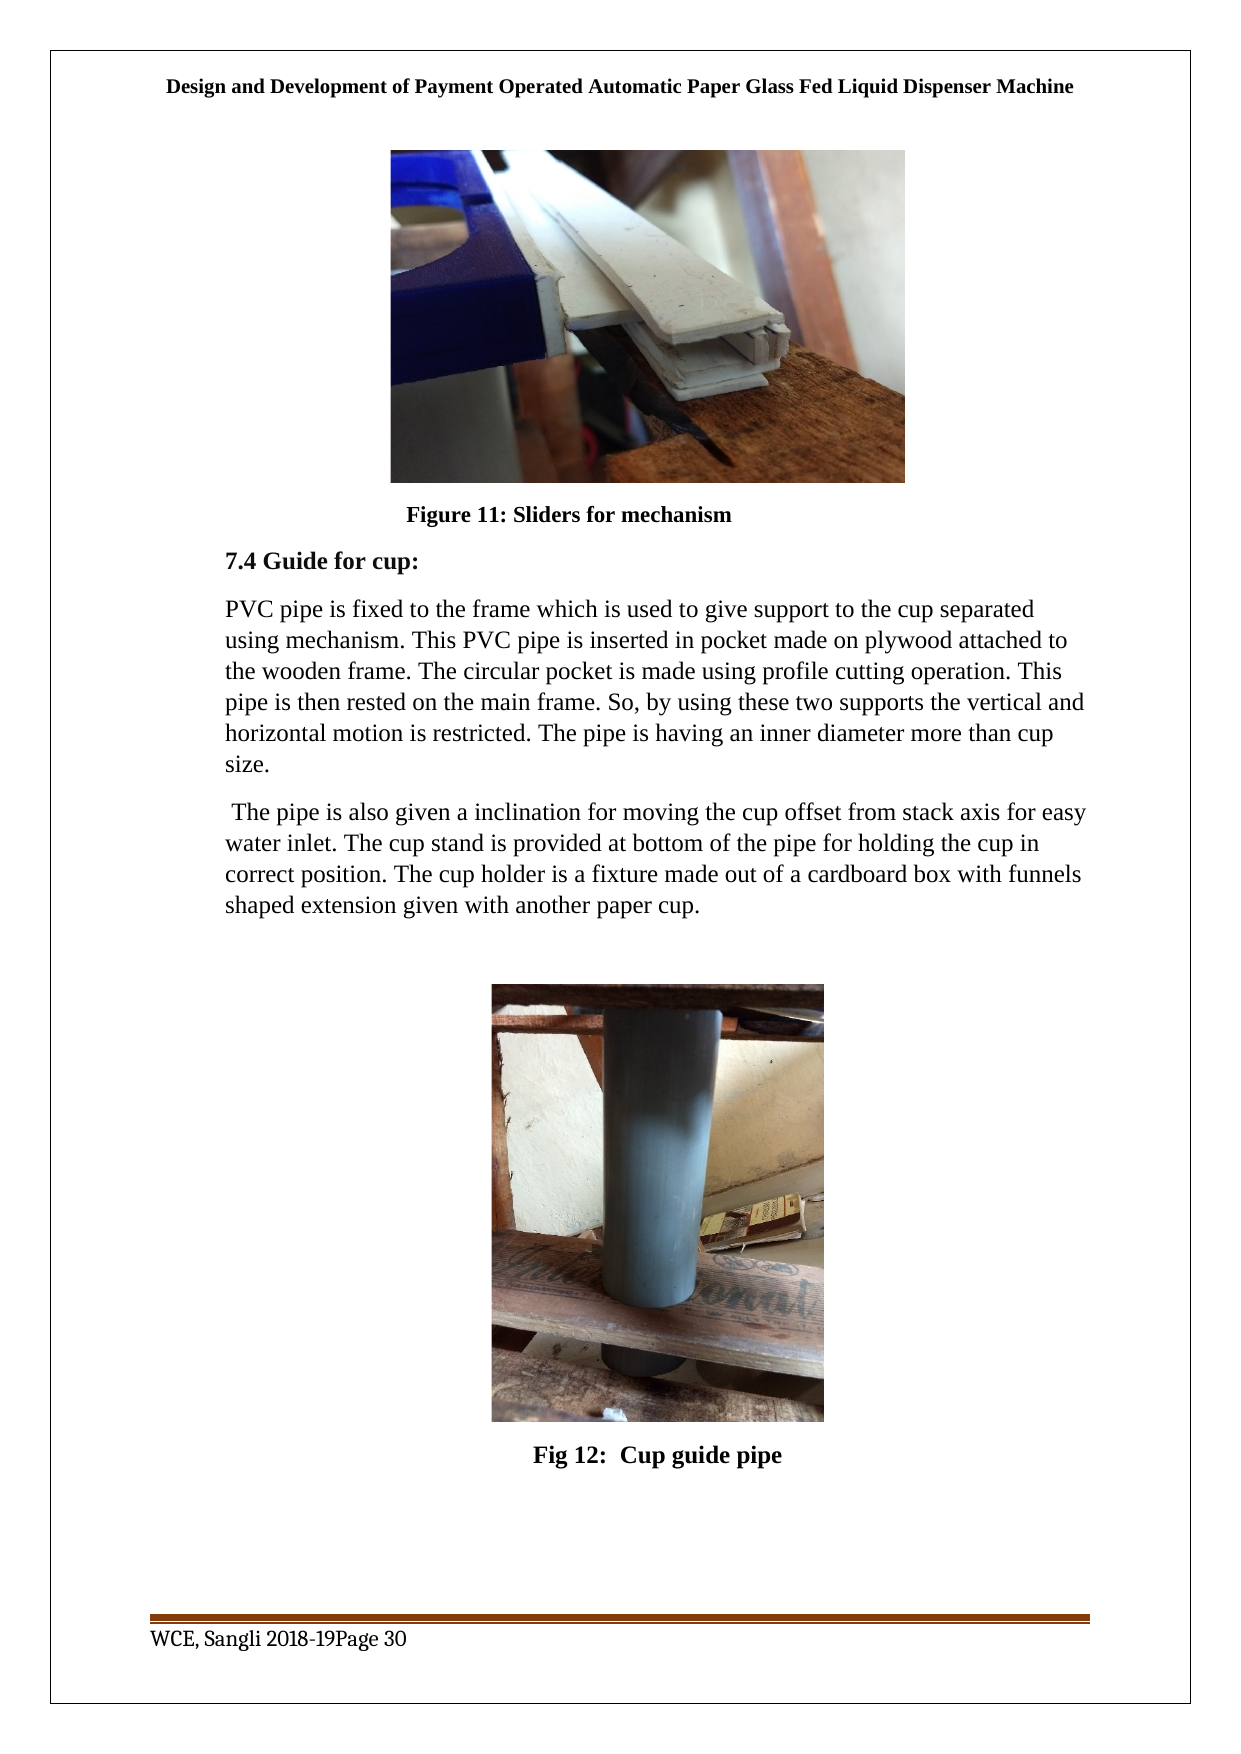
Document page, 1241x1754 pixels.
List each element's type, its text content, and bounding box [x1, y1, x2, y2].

text 7.4 Guide for cup: [225, 546, 1090, 575]
picture [491, 984, 824, 1422]
text The pipe is also given a inclination for moving the cup offset from stack axis for easy water inlet. The cup stand is provided at bottom of the pipe for holding the cup in correct position. The cup holder is a fixture made out of a cardboard box with funnels shaped extension given with another paper cup. [225, 797, 1090, 919]
text Fig 12: Cup guide pipe [225, 1441, 1090, 1469]
picture [390, 150, 905, 483]
text PVC pipe is fixed to the frame which is used to give support to the cup separated using mechanism. This PVC pipe is inserted in pocket made on plywood attached to the wooden frame. The circular pocket is made using profile cutting operation. This pipe is then rested on the main frame. So, by using these two supports the vertical and horizontal motion is restricted. The pipe is having an inner diameter more than cup size. [225, 594, 1090, 778]
text Figure 11: Sliders for mechanism [225, 501, 1090, 527]
